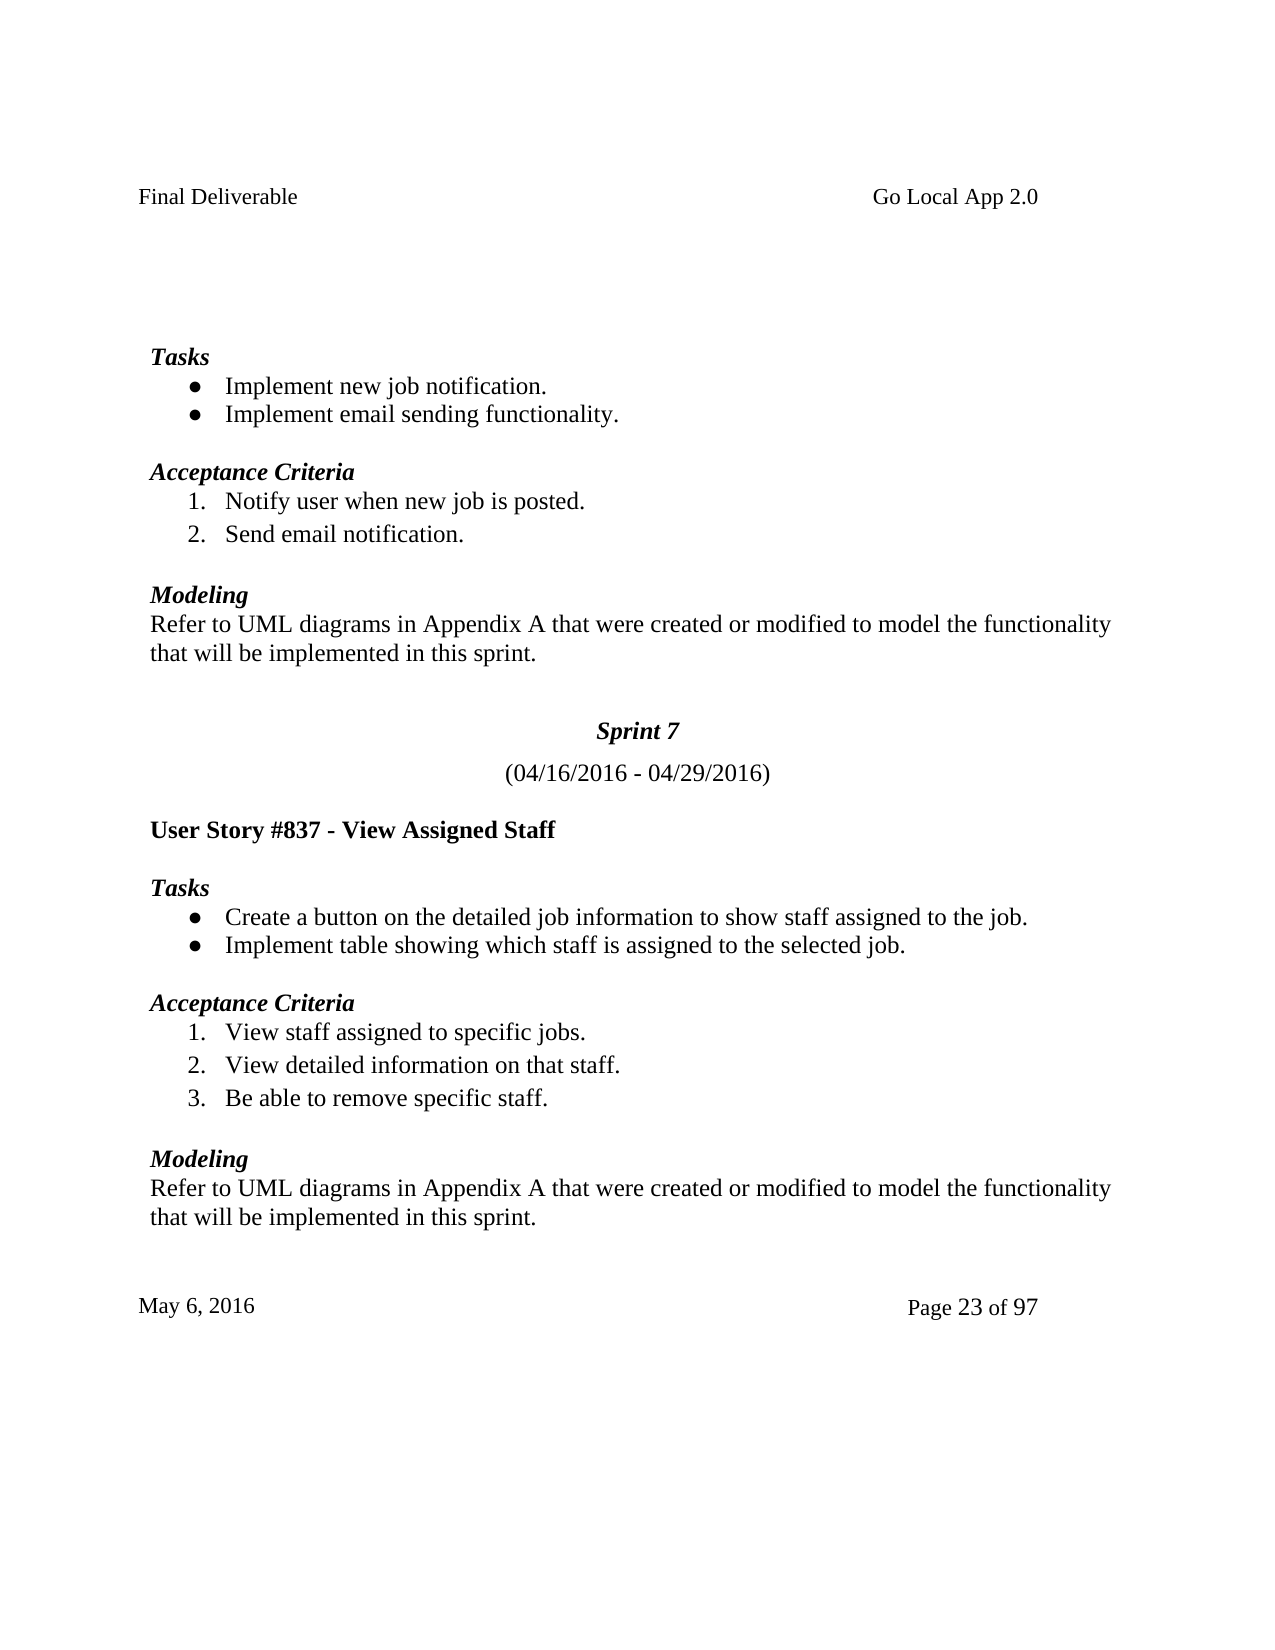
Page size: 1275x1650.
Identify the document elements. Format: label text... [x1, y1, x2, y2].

list Implement new job notification. [187, 371, 1125, 399]
text Refer to UML diagrams in Appendix A that were created or modified to model the functionality that will be implemented in this sprint. [150, 609, 1125, 667]
text Acceptance Criteria [150, 457, 1125, 486]
text Tasks [150, 342, 1125, 371]
text Acceptance Criteria [150, 988, 1125, 1017]
text Modeling [150, 1144, 1125, 1173]
list Implement email sending functionality. [187, 399, 1125, 428]
list Send email notification. [187, 519, 1125, 548]
list Create a button on the detailed job information to show staff assigned to the job. [187, 901, 1125, 930]
text Modeling [150, 581, 1125, 609]
text User Story #837 - View Assigned Staff [150, 815, 1125, 844]
list Notify user when new job is posted. [187, 486, 1125, 514]
list Be able to remove specific staff. [187, 1083, 1125, 1111]
list View detailed information on that staff. [187, 1050, 1125, 1078]
list View staff assigned to specific jobs. [187, 1017, 1125, 1045]
text Tasks [150, 873, 1125, 901]
subtitle Sprint 7 [150, 716, 1125, 745]
text (04/16/2016 - 04/29/2016) [150, 758, 1125, 786]
text Refer to UML diagrams in Appendix A that were created or modified to model the functionality that will be implemented in this sprint. [150, 1173, 1125, 1231]
list Implement table showing which staff is assigned to the selected job. [187, 930, 1125, 959]
